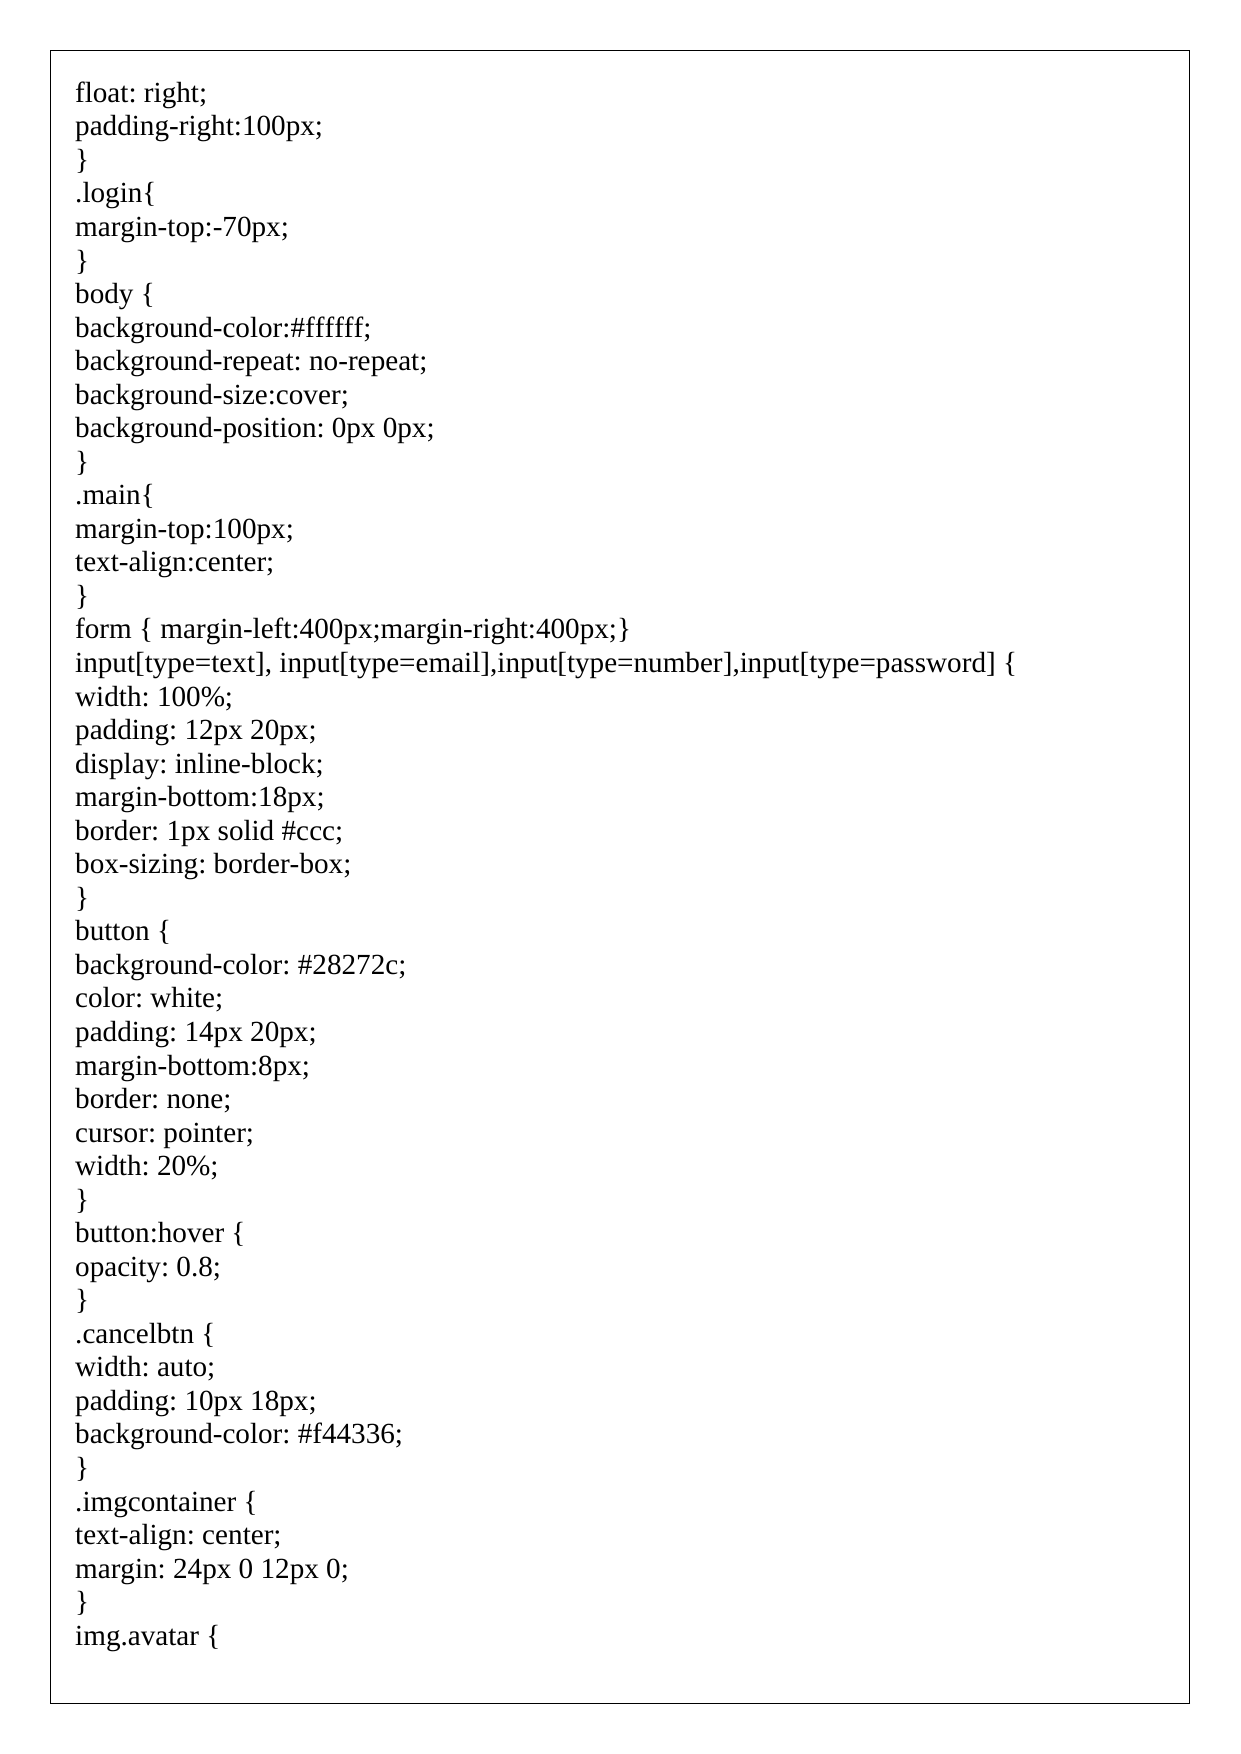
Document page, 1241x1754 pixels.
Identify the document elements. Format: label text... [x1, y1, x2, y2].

text background-color: #f44336; [75, 1417, 1165, 1450]
text } [75, 1182, 1165, 1215]
text text-align:center; [75, 544, 1165, 578]
text .cancelbtn { [75, 1316, 1165, 1349]
text margin-bottom:18px; [75, 779, 1165, 813]
text .main{ [75, 477, 1165, 511]
text } [75, 243, 1165, 276]
text float: right; [75, 75, 1165, 108]
text border: 1px solid #ccc; [75, 813, 1165, 846]
text margin-bottom:8px; [75, 1048, 1165, 1081]
text color: white; [75, 981, 1165, 1014]
text body { [75, 276, 1165, 310]
text } [75, 1282, 1165, 1316]
text border: none; [75, 1081, 1165, 1115]
text } [75, 1584, 1165, 1618]
text margin: 24px 0 12px 0; [75, 1551, 1165, 1584]
text padding: 10px 18px; [75, 1383, 1165, 1417]
text background-position: 0px 0px; [75, 410, 1165, 444]
text } [75, 578, 1165, 612]
text display: inline-block; [75, 746, 1165, 779]
text button { [75, 913, 1165, 947]
text background-color:#ffffff; [75, 310, 1165, 343]
text cursor: pointer; [75, 1115, 1165, 1148]
text width: auto; [75, 1349, 1165, 1383]
text .imgcontainer { [75, 1484, 1165, 1517]
text input[type=text], input[type=email],input[type=number],input[type=password] { [75, 645, 1165, 679]
text text-align: center; [75, 1517, 1165, 1551]
text margin-top:-70px; [75, 209, 1165, 243]
text } [75, 444, 1165, 477]
text background-color: #28272c; [75, 947, 1165, 981]
text img.avatar { [75, 1618, 1165, 1651]
text box-sizing: border-box; [75, 846, 1165, 880]
text background-size:cover; [75, 377, 1165, 410]
text margin-top:100px; [75, 511, 1165, 544]
text } [75, 142, 1165, 176]
text opacity: 0.8; [75, 1249, 1165, 1282]
text form { margin-left:400px;margin-right:400px;} [75, 612, 1165, 645]
text button:hover { [75, 1215, 1165, 1249]
text .login{ [75, 176, 1165, 209]
text background-repeat: no-repeat; [75, 343, 1165, 377]
text padding: 14px 20px; [75, 1014, 1165, 1048]
text width: 100%; [75, 679, 1165, 712]
text } [75, 880, 1165, 913]
text width: 20%; [75, 1148, 1165, 1182]
text } [75, 1450, 1165, 1484]
text padding: 12px 20px; [75, 712, 1165, 746]
text padding-right:100px; [75, 108, 1165, 142]
